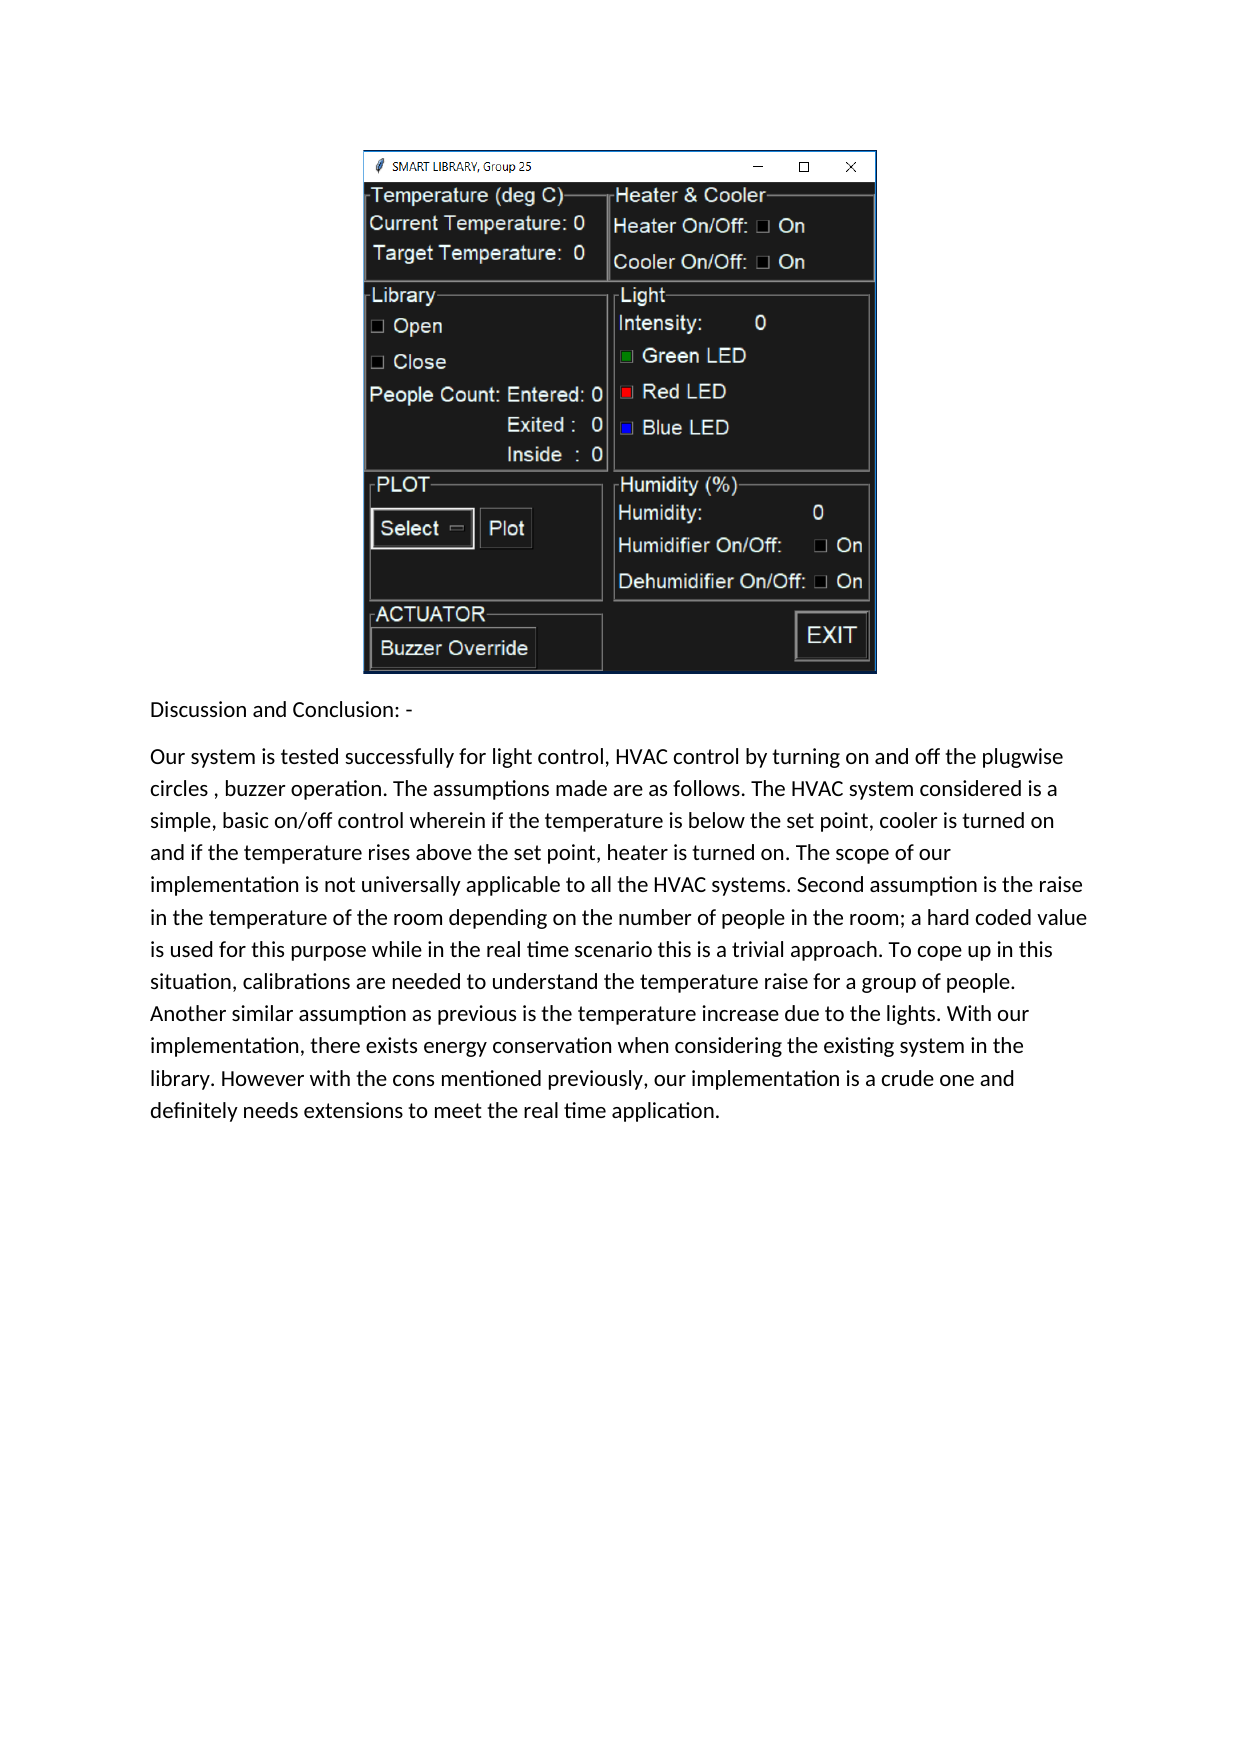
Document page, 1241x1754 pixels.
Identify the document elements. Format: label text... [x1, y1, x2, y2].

picture [363, 150, 877, 674]
text Discussion and Conclusion: - [150, 695, 1090, 723]
text Our system is tested successfully for light control, HVAC control by turning on and off the plugwise circles , buzzer operation. The assumptions made are as follows. The HVAC system considered is a simple, basic on/off control wherein if the temperature is below the set point, cooler is turned on and if the temperature rises above the set point, heater is turned on. The scope of our implementation is not universally applicable to all the HVAC systems. Second assumption is the raise in the temperature of the room depending on the number of people in the room; a hard coded value is used for this purpose while in the real time scenario this is a trivial approach. To cope up in this situation, calibrations are needed to understand the temperature raise for a group of people. Another similar assumption as previous is the temperature increase due to the lights. With our implementation, there exists energy conservation when considering the existing system in the library. However with the cons mentioned previously, our implementation is a crude one and definitely needs extensions to meet the real time application. [150, 742, 1090, 1124]
